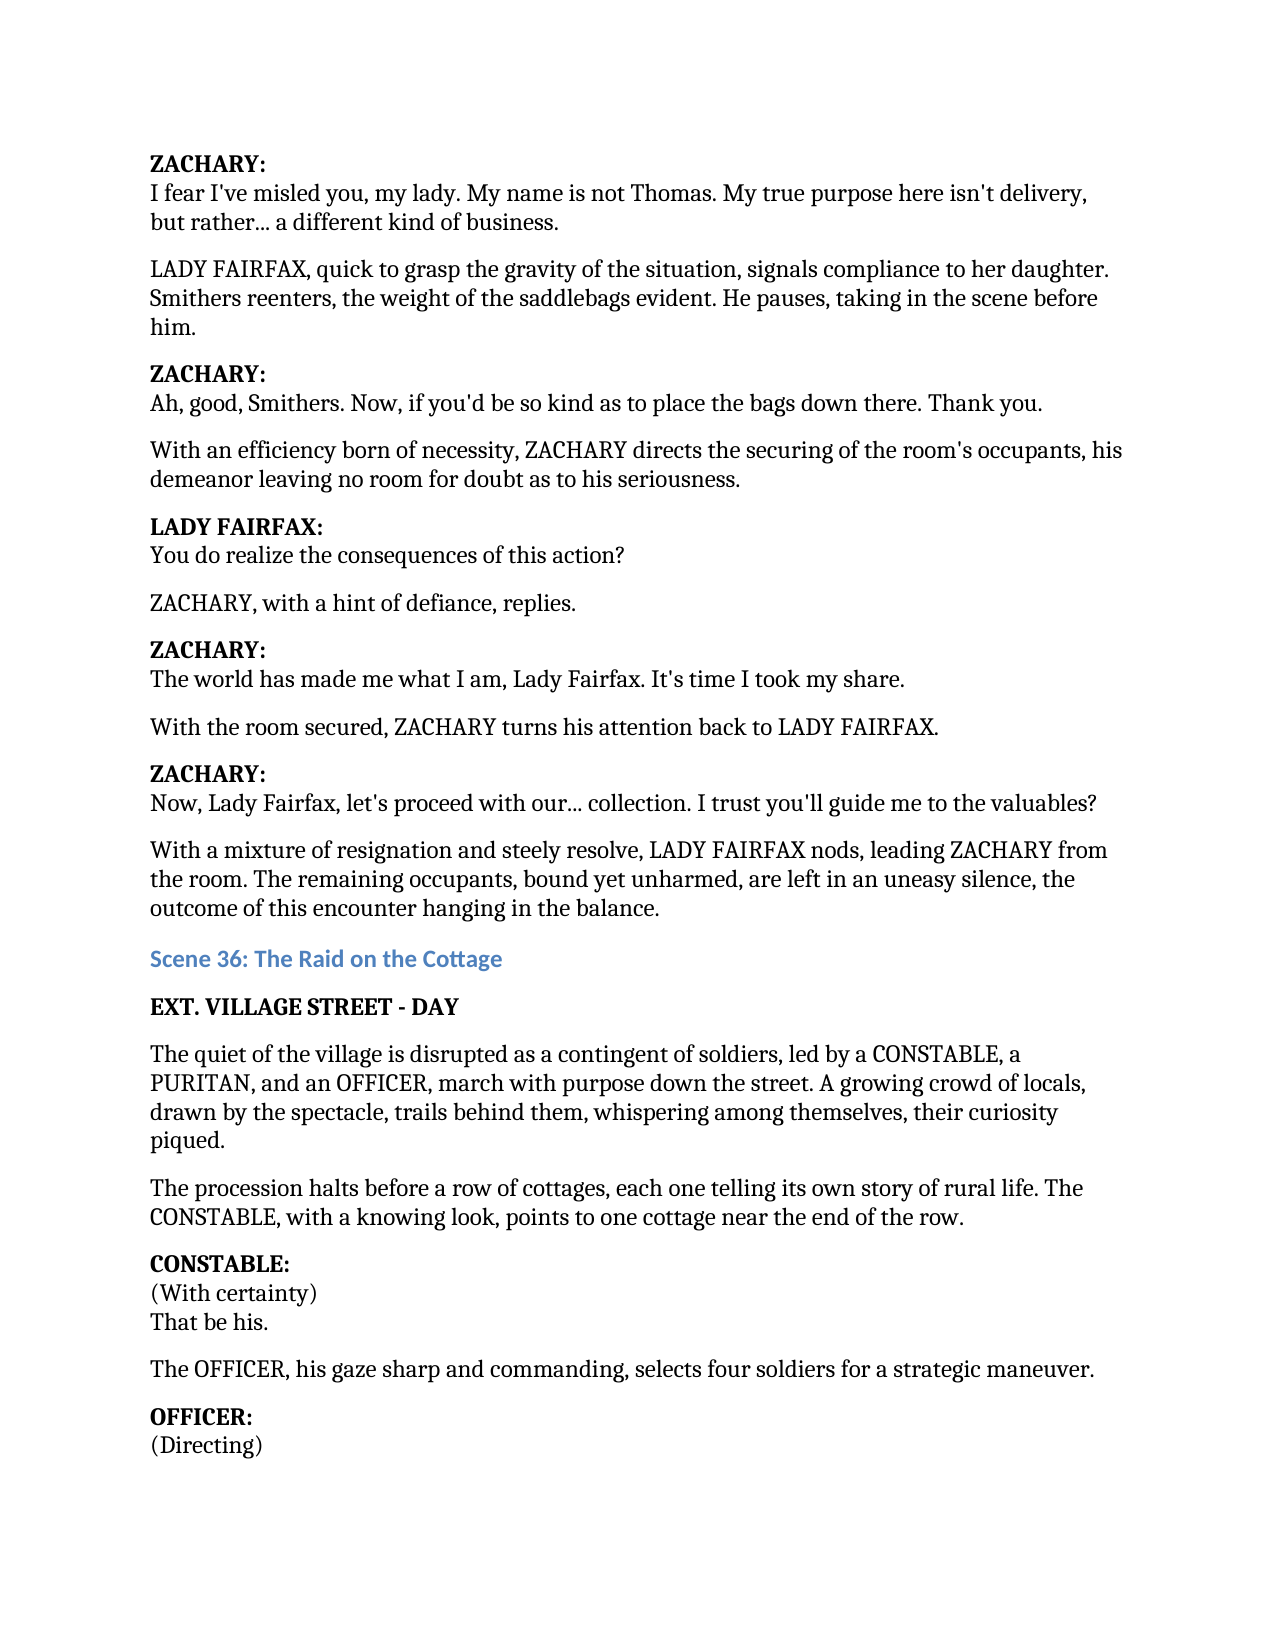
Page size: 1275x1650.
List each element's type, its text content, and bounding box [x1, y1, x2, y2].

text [150, 1403, 1125, 1460]
text LADY FAIRFAX: You do realize the consequences of this action? [150, 512, 1125, 570]
subtitle Scene 36: The Raid on the Cottage [150, 943, 1125, 974]
text The OFFICER, his gaze sharp and commanding, selects four soldiers for a strategic maneuver. [150, 1355, 1125, 1384]
text With an efficiency born of necessity, ZACHARY directs the securing of the room's occupants, his demeanor leaving no room for doubt as to his seriousness. [150, 436, 1125, 494]
text With a mixture of resignation and steely resolve, LADY FAIRFAX nods, leading ZACHARY from the room. The remaining occupants, bound yet unharmed, are left in an uneasy silence, the outcome of this encounter hanging in the balance. [150, 836, 1125, 922]
text ZACHARY: Now, Lady Fairfax, let's proceed with our... collection. I trust you'll guide me to the valuables? [150, 760, 1125, 817]
text CONSTABLE: (With certainty) That be his. [150, 1250, 1125, 1336]
text EXT. VILLAGE STREET - DAY [150, 993, 1125, 1021]
text LADY FAIRFAX, quick to grasp the gravity of the situation, signals compliance to her daughter. Smithers reenters, the weight of the saddlebags evident. He pauses, taking in the scene before him. [150, 255, 1125, 341]
text With the room secured, ZACHARY turns his attention back to LADY FAIRFAX. [150, 712, 1125, 741]
text The procession halts before a row of cottages, each one telling its own story of rural life. The CONSTABLE, with a knowing look, points to one cottage near the end of the row. [150, 1174, 1125, 1231]
text The quiet of the village is disrupted as a contingent of soldiers, led by a CONSTABLE, a PURITAN, and an OFFICER, march with purpose down the street. A growing crowd of locals, drawn by the spectacle, trails behind them, whispering among themselves, their curiosity piqued. [150, 1040, 1125, 1155]
text ZACHARY: The world has made me what I am, Lady Fairfax. It's time I took my share. [150, 636, 1125, 694]
text ZACHARY: I fear I've misled you, my lady. My name is not Thomas. My true purpose here isn't delivery, but rather... a different kind of business. [150, 150, 1125, 236]
text ZACHARY, with a hint of defiance, replies. [150, 589, 1125, 617]
text ZACHARY: Ah, good, Smithers. Now, if you'd be so kind as to place the bags down there. Thank you. [150, 360, 1125, 417]
